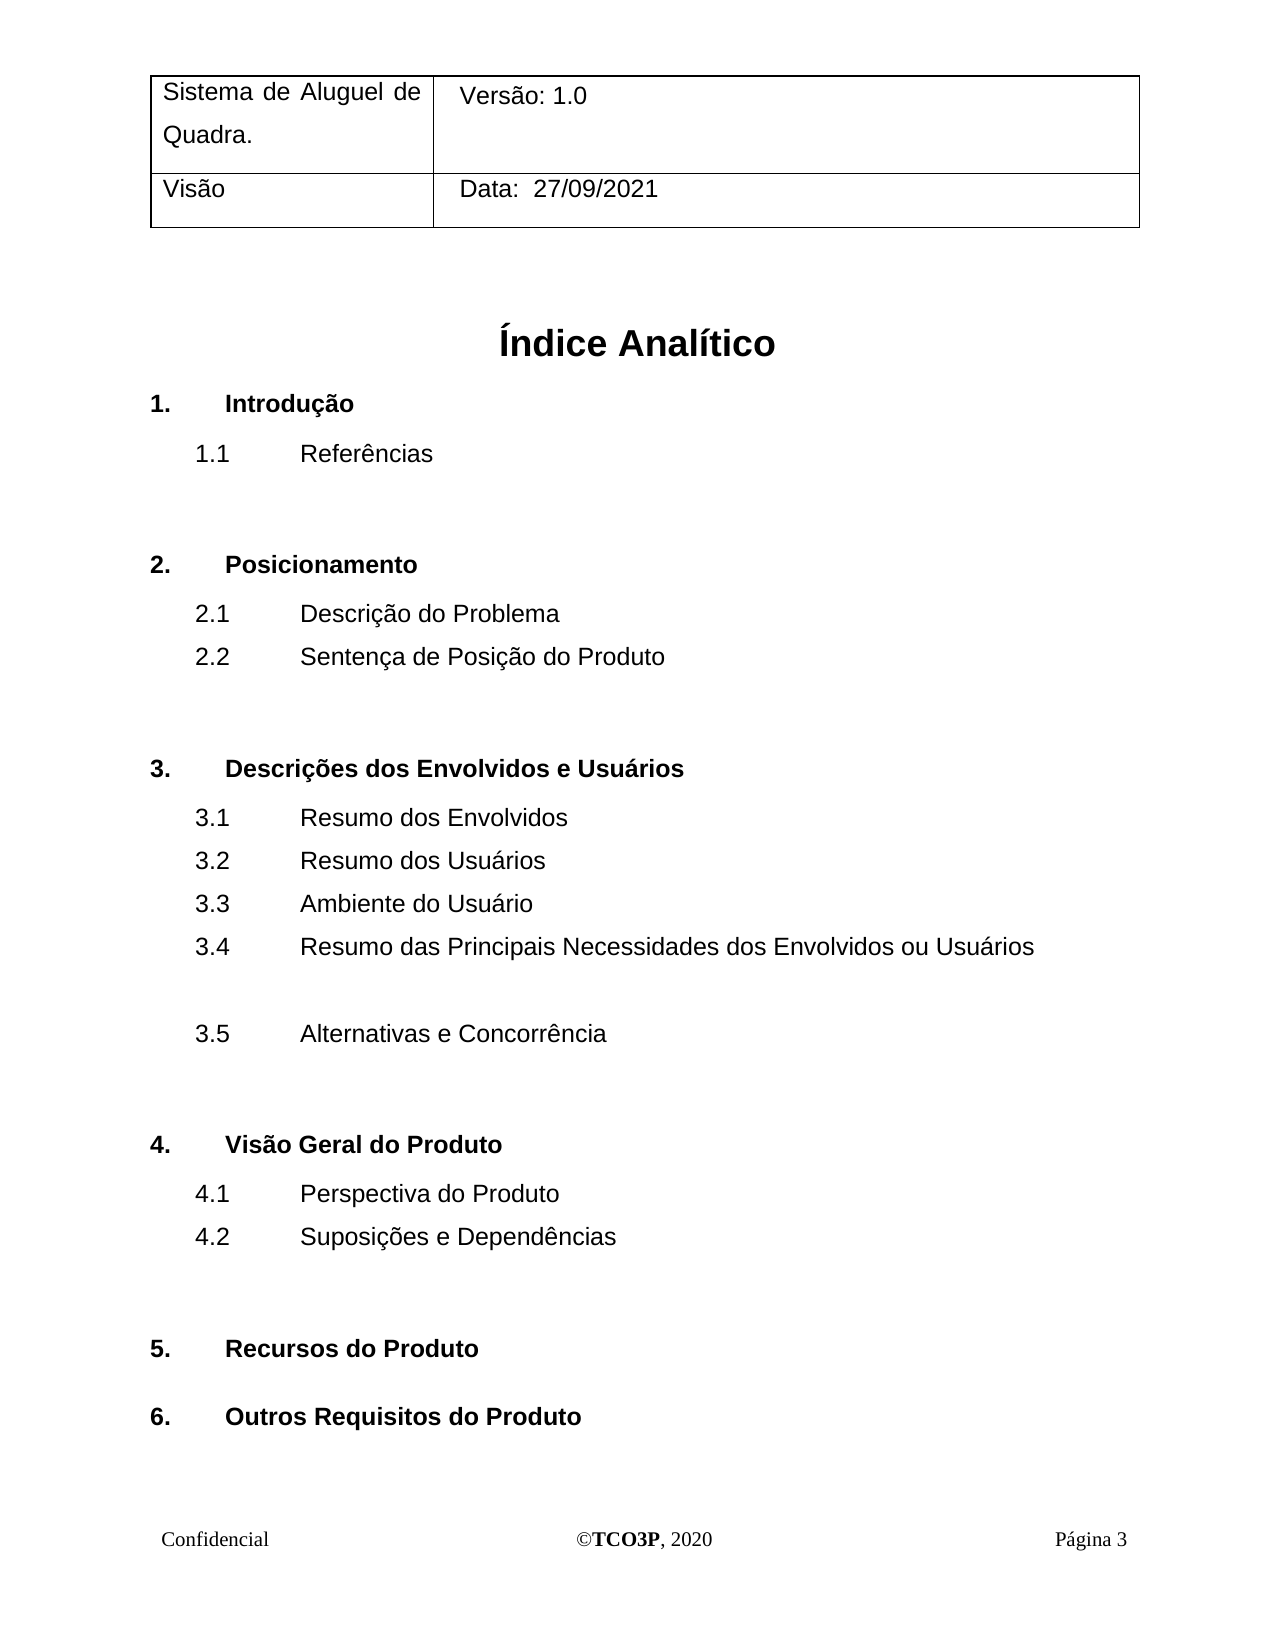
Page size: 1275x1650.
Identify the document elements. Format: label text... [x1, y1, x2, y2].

text 4.1 Perspectiva do Produto [195, 1179, 1050, 1208]
text 1. Introdução [150, 389, 1050, 418]
text 5. Recursos do Produto [150, 1334, 1050, 1362]
text 4. Visão Geral do Produto [150, 1130, 1050, 1159]
text 3.1 Resumo dos Envolvidos [195, 803, 1050, 832]
text 3.4 Resumo das Principais Necessidades dos Envolvidos ou Usuários [195, 932, 1050, 1004]
text 6. Outros Requisitos do Produto [150, 1402, 1050, 1431]
text 3.2 Resumo dos Usuários [195, 846, 1050, 875]
text 2. Posicionamento [150, 550, 1050, 579]
title Índice Analítico [150, 321, 1125, 364]
text 3.3 Ambiente do Usuário [195, 889, 1050, 918]
text 2.1 Descrição do Problema [195, 599, 1050, 628]
text 3. Descrições dos Envolvidos e Usuários [150, 754, 1050, 782]
text 4.2 Suposições e Dependências [195, 1222, 1050, 1251]
text 2.2 Sentença de Posição do Produto [195, 642, 1050, 671]
text 3.5 Alternativas e Concorrência [195, 1019, 1050, 1047]
text 1.1 Referências [195, 439, 1050, 467]
